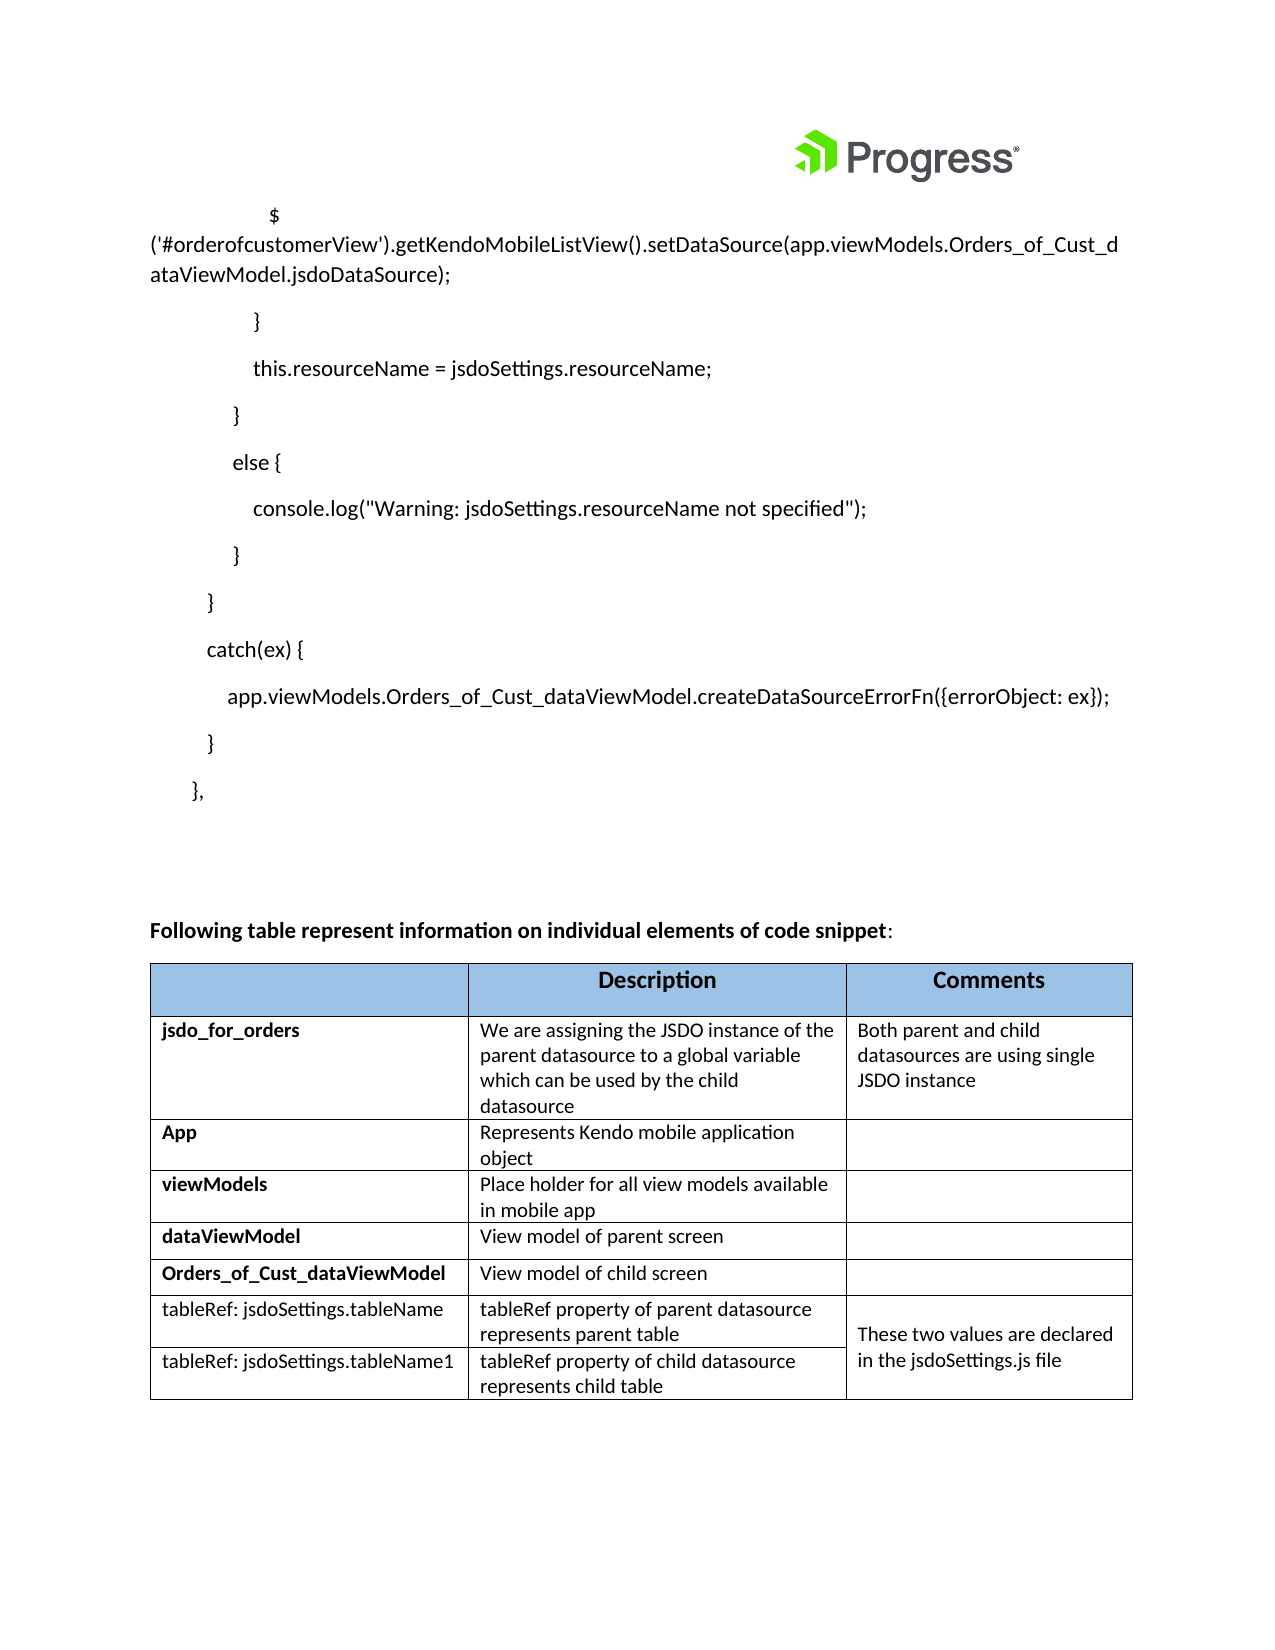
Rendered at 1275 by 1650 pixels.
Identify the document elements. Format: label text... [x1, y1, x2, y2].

text } [150, 541, 1125, 569]
text console.log("Warning: jsdoSettings.resourceName not specified"); [150, 494, 1125, 523]
text } [150, 729, 1125, 757]
text app.viewModels.Orders_of_Cust_dataViewModel.createDataSourceErrorFn({errorObject: ex}); [150, 682, 1125, 710]
table_cell These two values are declared in the jsdoSettings.js file [847, 1296, 1132, 1399]
table_header Description [469, 964, 846, 1016]
text else { [150, 448, 1125, 476]
table_cell App [151, 1120, 468, 1170]
table_cell jsdo_for_orders [151, 1017, 468, 1118]
table_cell Both parent and child datasources are using single JSDO instance [847, 1017, 1132, 1118]
table_header [151, 964, 468, 1016]
text } [150, 401, 1125, 429]
text } [150, 588, 1125, 616]
table_cell tableRef: jsdoSettings.tableName1 [151, 1348, 468, 1399]
table_cell [847, 1171, 1132, 1222]
text $('#orderofcustomerView').getKendoMobileListView().setDataSource(app.viewModels.Orders_of_Cust_dataViewModel.jsdoDataSource); [150, 200, 1125, 288]
table_cell View model of parent screen [469, 1223, 846, 1259]
table_cell [847, 1223, 1132, 1259]
text } [150, 307, 1125, 335]
table_cell Place holder for all view models available in mobile app [469, 1171, 846, 1222]
table_header Comments [847, 964, 1132, 1016]
table_cell tableRef: jsdoSettings.tableName [151, 1296, 468, 1347]
table_cell View model of child screen [469, 1260, 846, 1295]
table_cell [847, 1260, 1132, 1295]
text this.resourceName = jsdoSettings.resourceName; [150, 354, 1125, 382]
text }, [150, 776, 1125, 804]
table_cell We are assigning the JSDO instance of the parent datasource to a global variable which can be used by the child datasource [469, 1017, 846, 1118]
text catch(ex) { [150, 635, 1125, 663]
table_cell dataViewModel [151, 1223, 468, 1259]
table_cell viewModels [151, 1171, 468, 1222]
table_cell tableRef property of parent datasource represents parent table [469, 1296, 846, 1347]
table_cell Represents Kendo mobile application object [469, 1120, 846, 1170]
table_cell Orders_of_Cust_dataViewModel [151, 1260, 468, 1295]
text Following table represent information on individual elements of code snippet: [150, 916, 1125, 944]
table_cell [847, 1120, 1132, 1170]
table_cell tableRef property of child datasource represents child table [469, 1348, 846, 1399]
